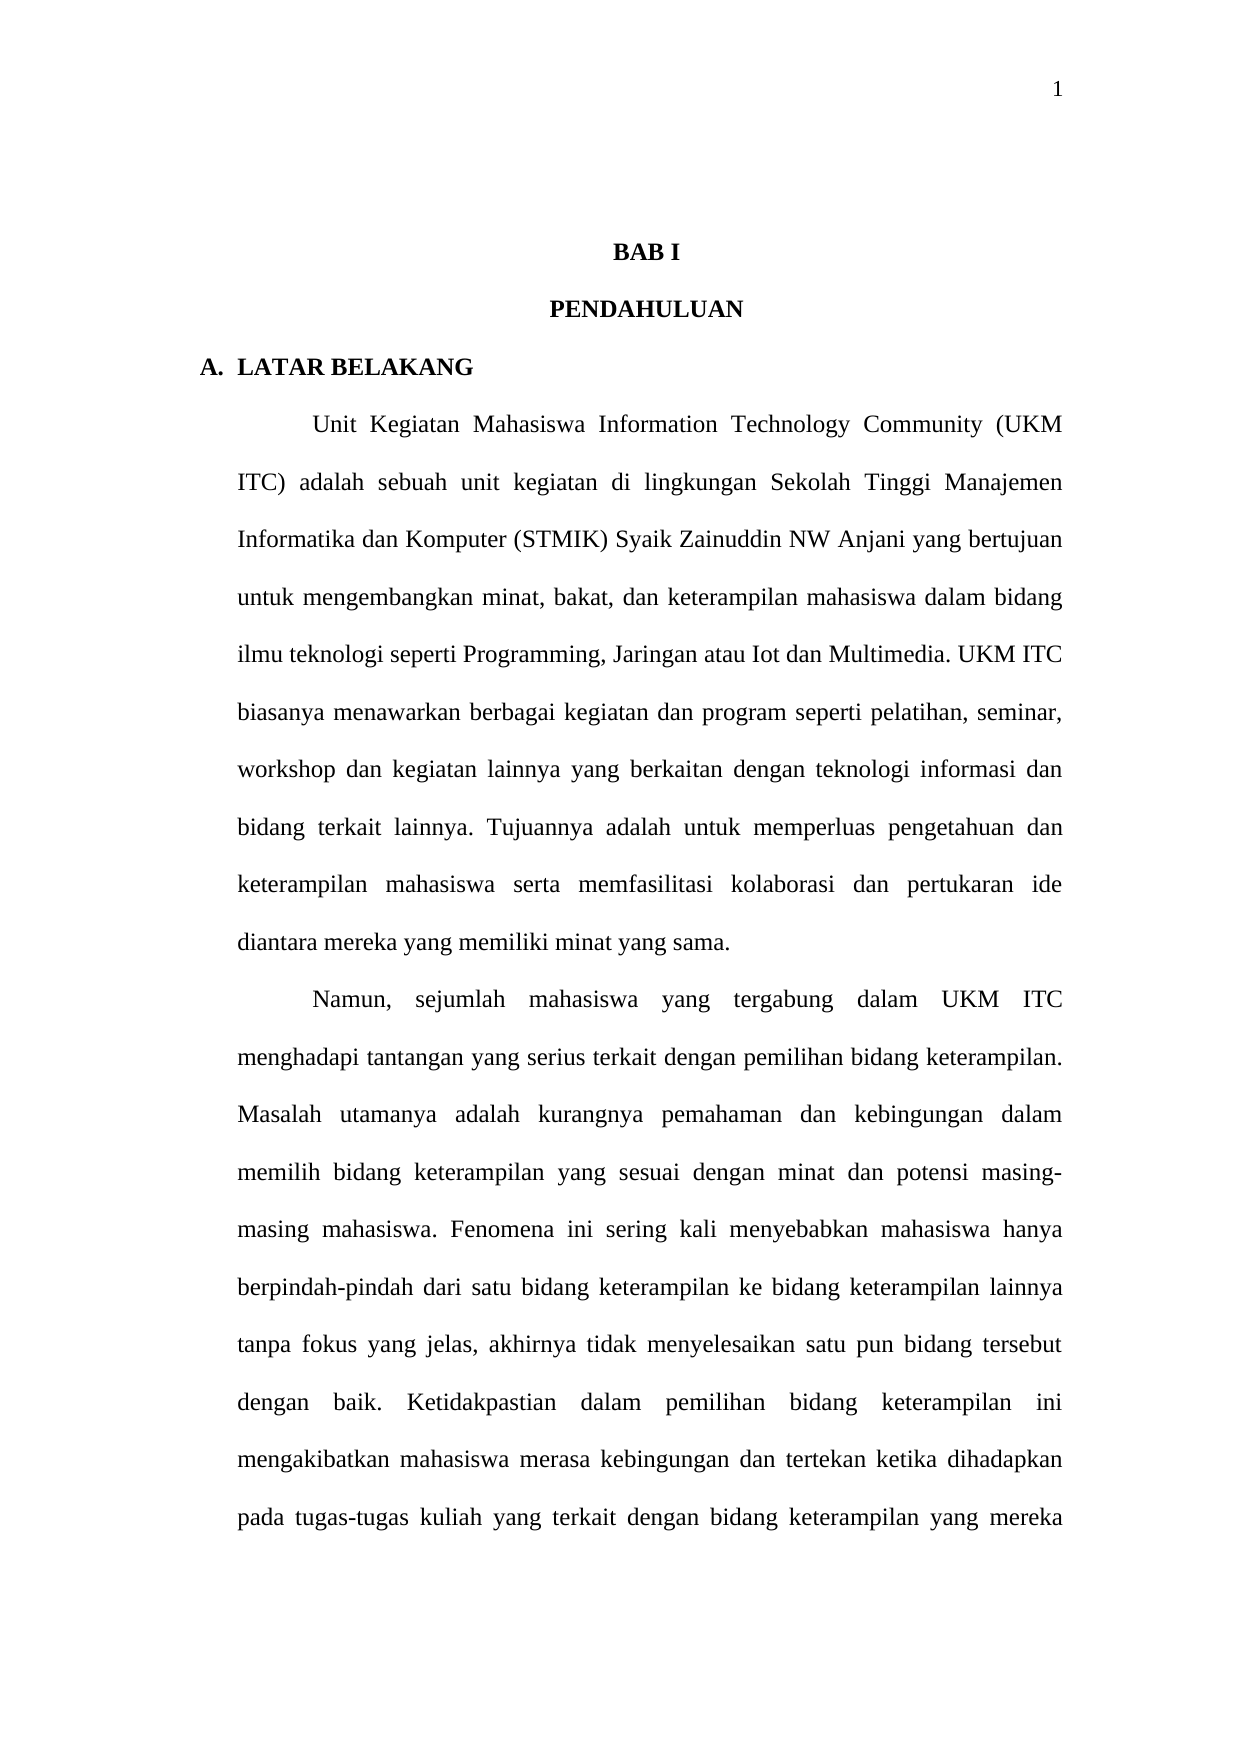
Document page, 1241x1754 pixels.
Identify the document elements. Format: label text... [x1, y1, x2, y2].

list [237, 984, 1063, 1531]
list LATAR BELAKANG [199, 352, 1063, 381]
list Unit Kegiatan Mahasiswa Information Technology Community (UKM ITC) adalah sebuah unit kegiatan di lingkungan Sekolah Tinggi Manajemen Informatika dan Komputer (STMIK) Syaik Zainuddin NW Anjani yang bertujuan untuk mengembangkan minat, bakat, dan keterampilan mahasiswa dalam bidang ilmu teknologi seperti Programming, Jaringan atau Iot dan Multimedia. UKM ITC biasanya menawarkan berbagai kegiatan dan program seperti pelatihan, seminar, workshop dan kegiatan lainnya yang berkaitan dengan teknologi informasi dan bidang terkait lainnya. Tujuannya adalah untuk memperluas pengetahuan dan keterampilan mahasiswa serta memfasilitasi kolaborasi dan pertukaran ide diantara mereka yang memiliki minat yang sama. [237, 409, 1063, 956]
text PENDAHULUAN [237, 294, 1056, 323]
text BAB I [237, 237, 1056, 266]
